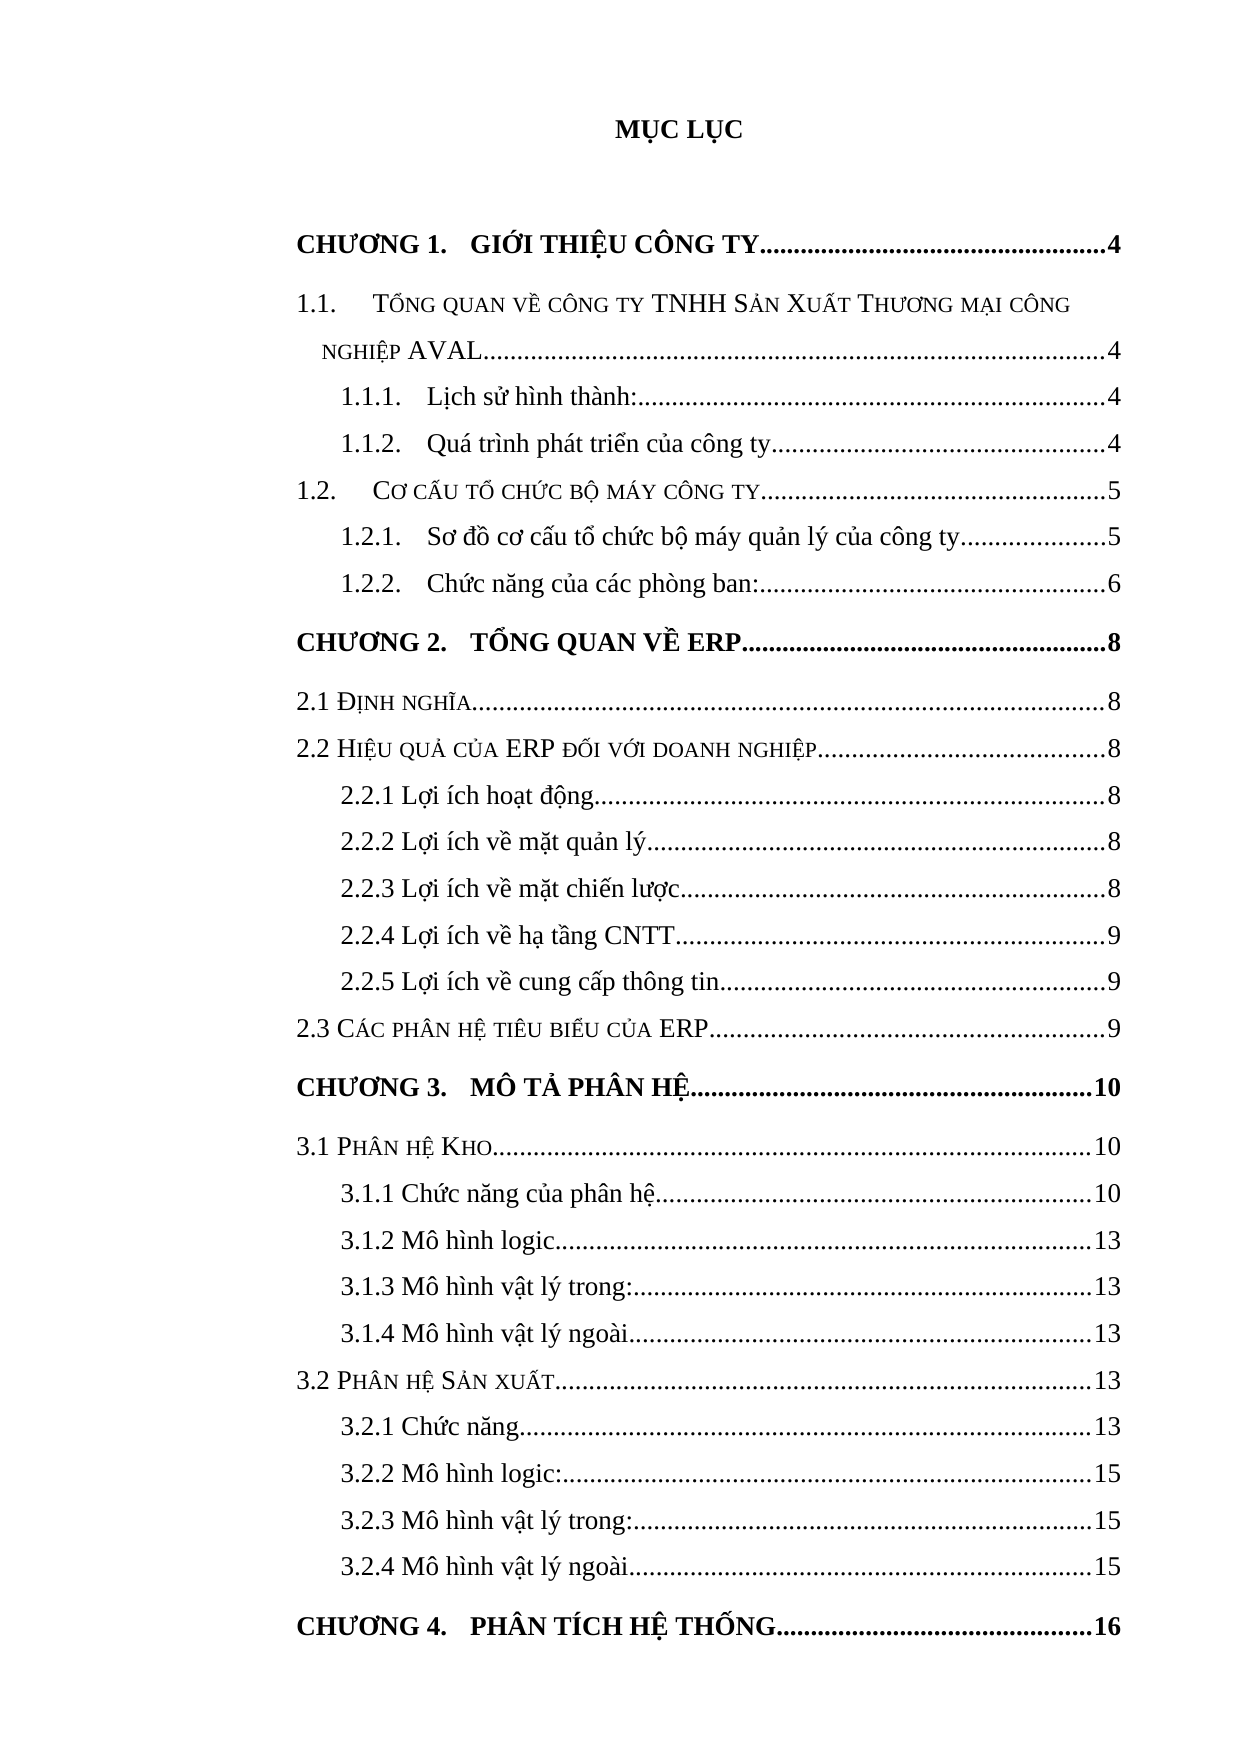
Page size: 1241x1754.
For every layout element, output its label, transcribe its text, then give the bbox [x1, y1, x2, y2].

subtitle MỤC LỤC [237, 113, 1122, 145]
